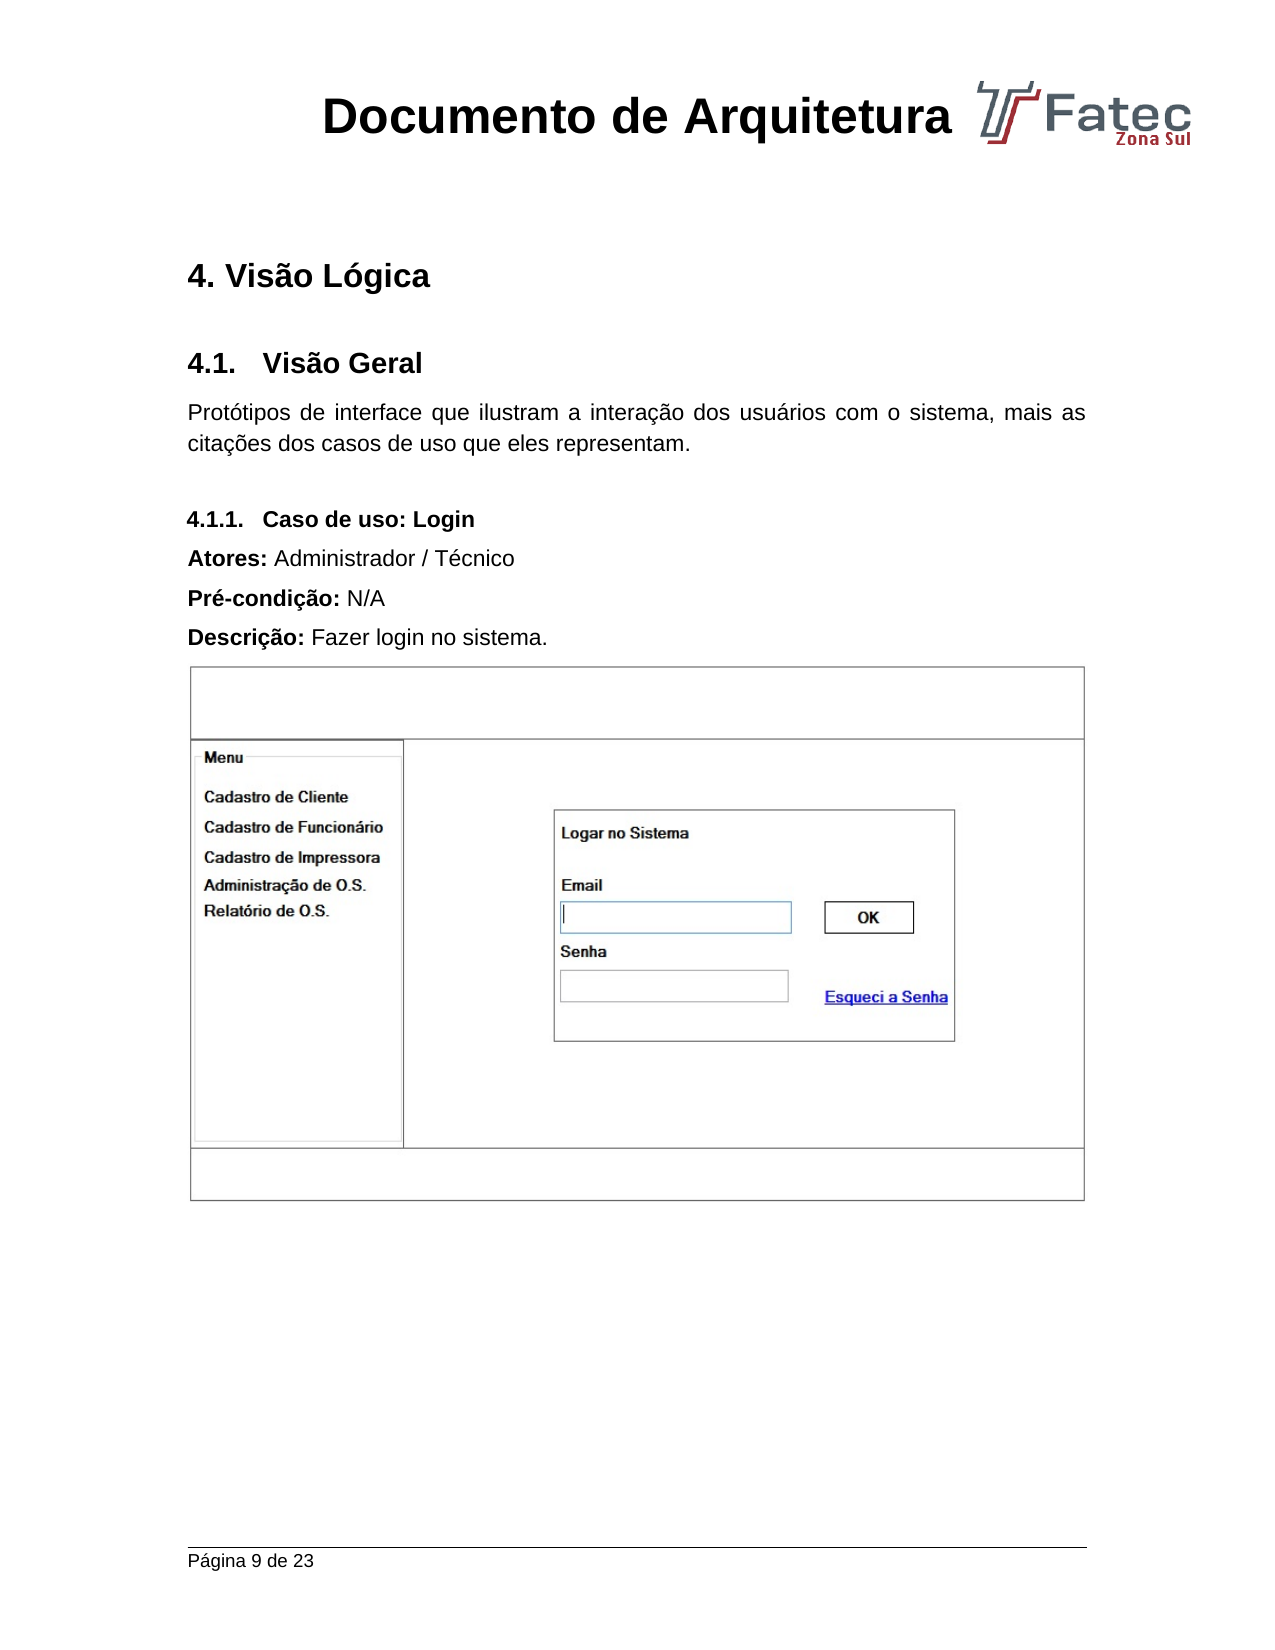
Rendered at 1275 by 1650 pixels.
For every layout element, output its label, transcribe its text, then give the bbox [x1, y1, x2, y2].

subtitle Visão Lógica [187, 256, 1087, 294]
list Caso de uso: Login [186, 506, 1087, 532]
list Atores: Administrador / Técnico [187, 545, 1087, 572]
subtitle Visão Geral [187, 346, 1087, 379]
list Descrição: Fazer login no sistema. [187, 624, 1087, 651]
text Protótipos de interface que ilustram a interação dos usuários com o sistema, mais as citações dos casos de uso que eles representam. [187, 399, 1087, 457]
picture [187, 663, 1088, 1207]
picture [972, 75, 1195, 150]
list Pré-condição: N/A [187, 585, 1087, 611]
